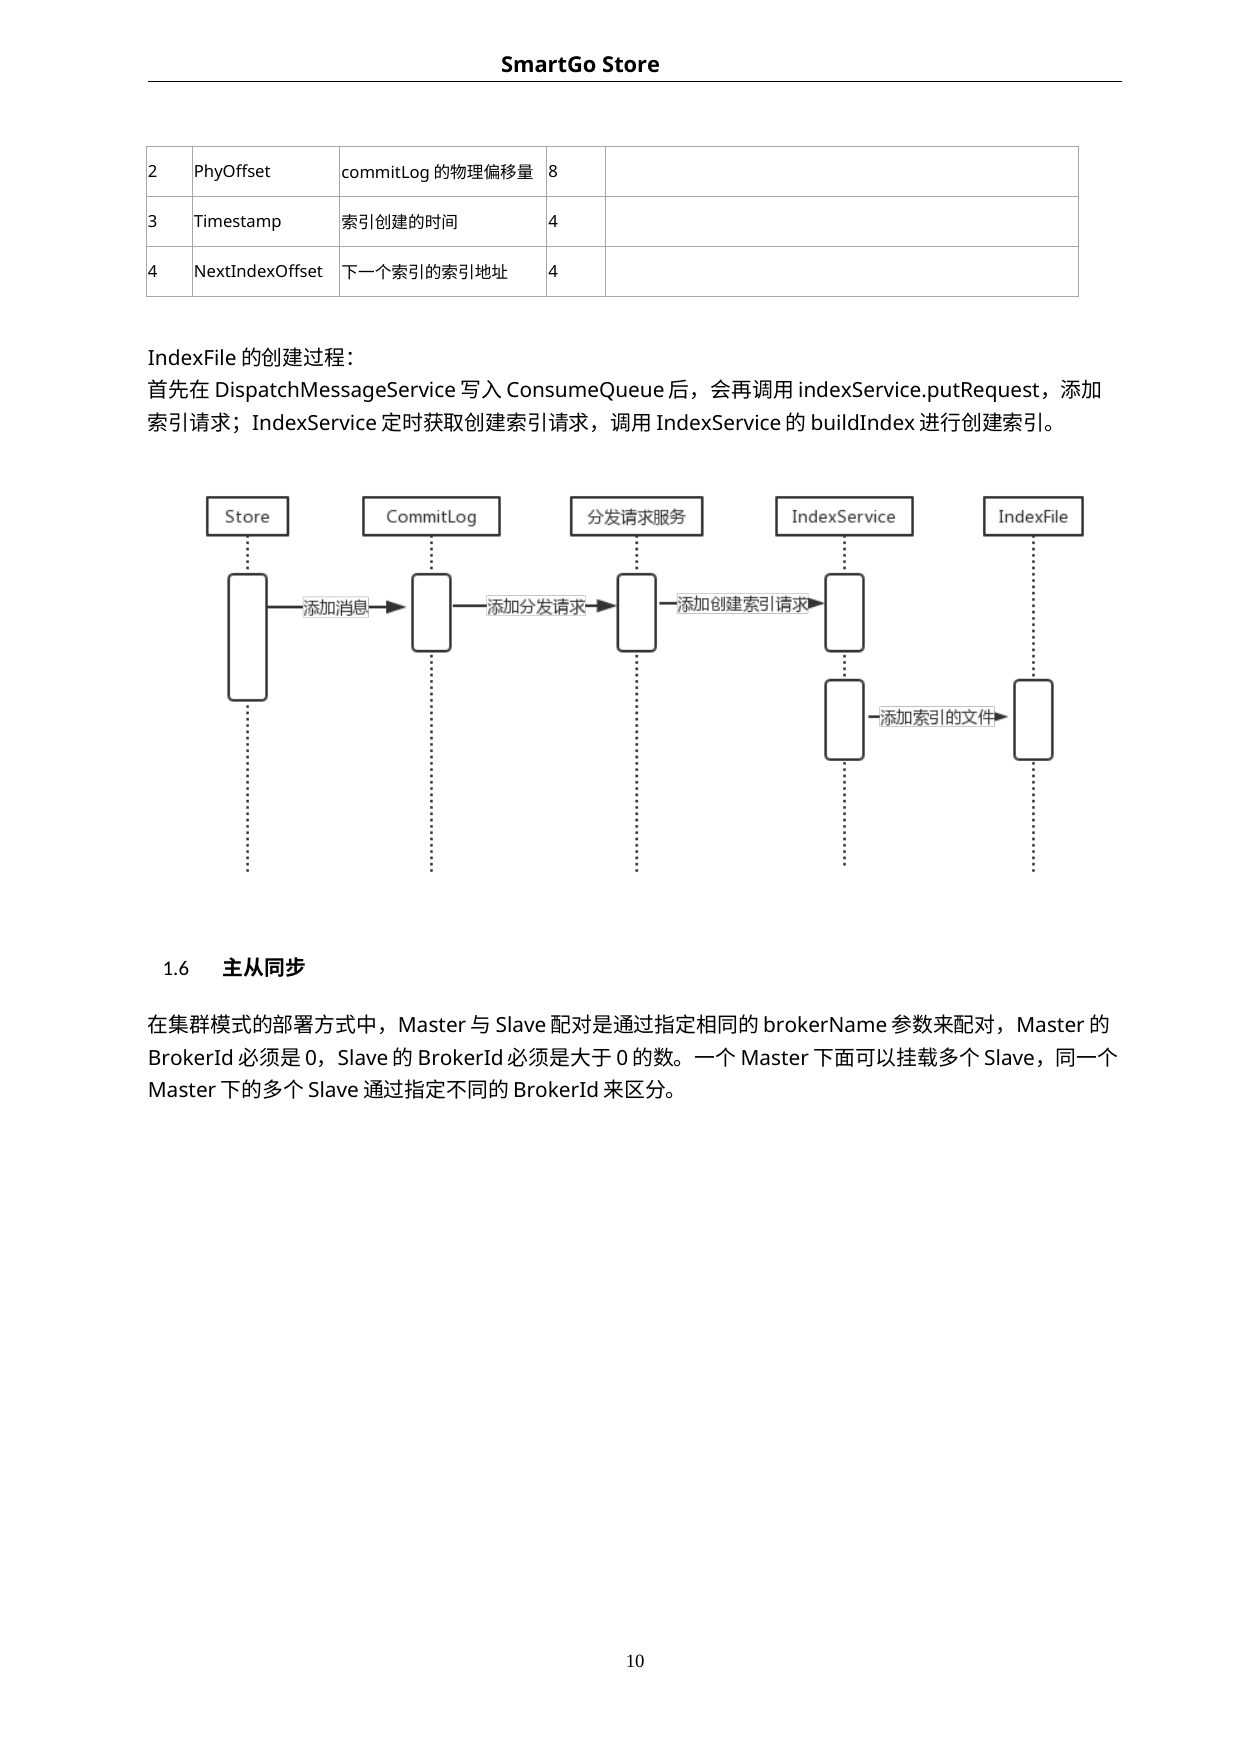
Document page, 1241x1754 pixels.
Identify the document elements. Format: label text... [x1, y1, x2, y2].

table_cell 下一个索引的索引地址 [340, 247, 546, 296]
table_cell 4 [547, 247, 605, 296]
table_cell NextIndexOffset [193, 247, 339, 296]
table_cell [606, 197, 1078, 246]
table_cell 3 [147, 197, 192, 246]
table_cell PhyOffset [193, 147, 339, 196]
picture [147, 437, 1123, 916]
subtitle 主从同步 [162, 950, 1122, 983]
text 首先在DispatchMessageService写入ConsumeQueue后，会再调用indexService.putRequest，添加索引请求；IndexService定时获取创建索引请求，调用IndexService的buildIndex进行创建索引。 [148, 373, 1122, 437]
table_cell [606, 147, 1078, 196]
table_cell 2 [147, 147, 192, 196]
text 在集群模式的部署方式中，Master与Slave配对是通过指定相同的brokerName参数来配对，Master的BrokerId必须是0，Slave的BrokerId必须是大于0的数。一个Master下面可以挂载多个Slave，同一个Master下的多个Slave通过指定不同的BrokerId来区分。 [148, 1008, 1122, 1105]
table_cell 索引创建的时间 [340, 197, 546, 246]
table_cell commitLog的物理偏移量 [340, 147, 546, 196]
table_cell Timestamp [193, 197, 339, 246]
table_cell 8 [547, 147, 605, 196]
table_cell 4 [547, 197, 605, 246]
table_cell 4 [147, 247, 192, 296]
text IndexFile的创建过程： [148, 340, 1122, 373]
table_cell [606, 247, 1078, 296]
